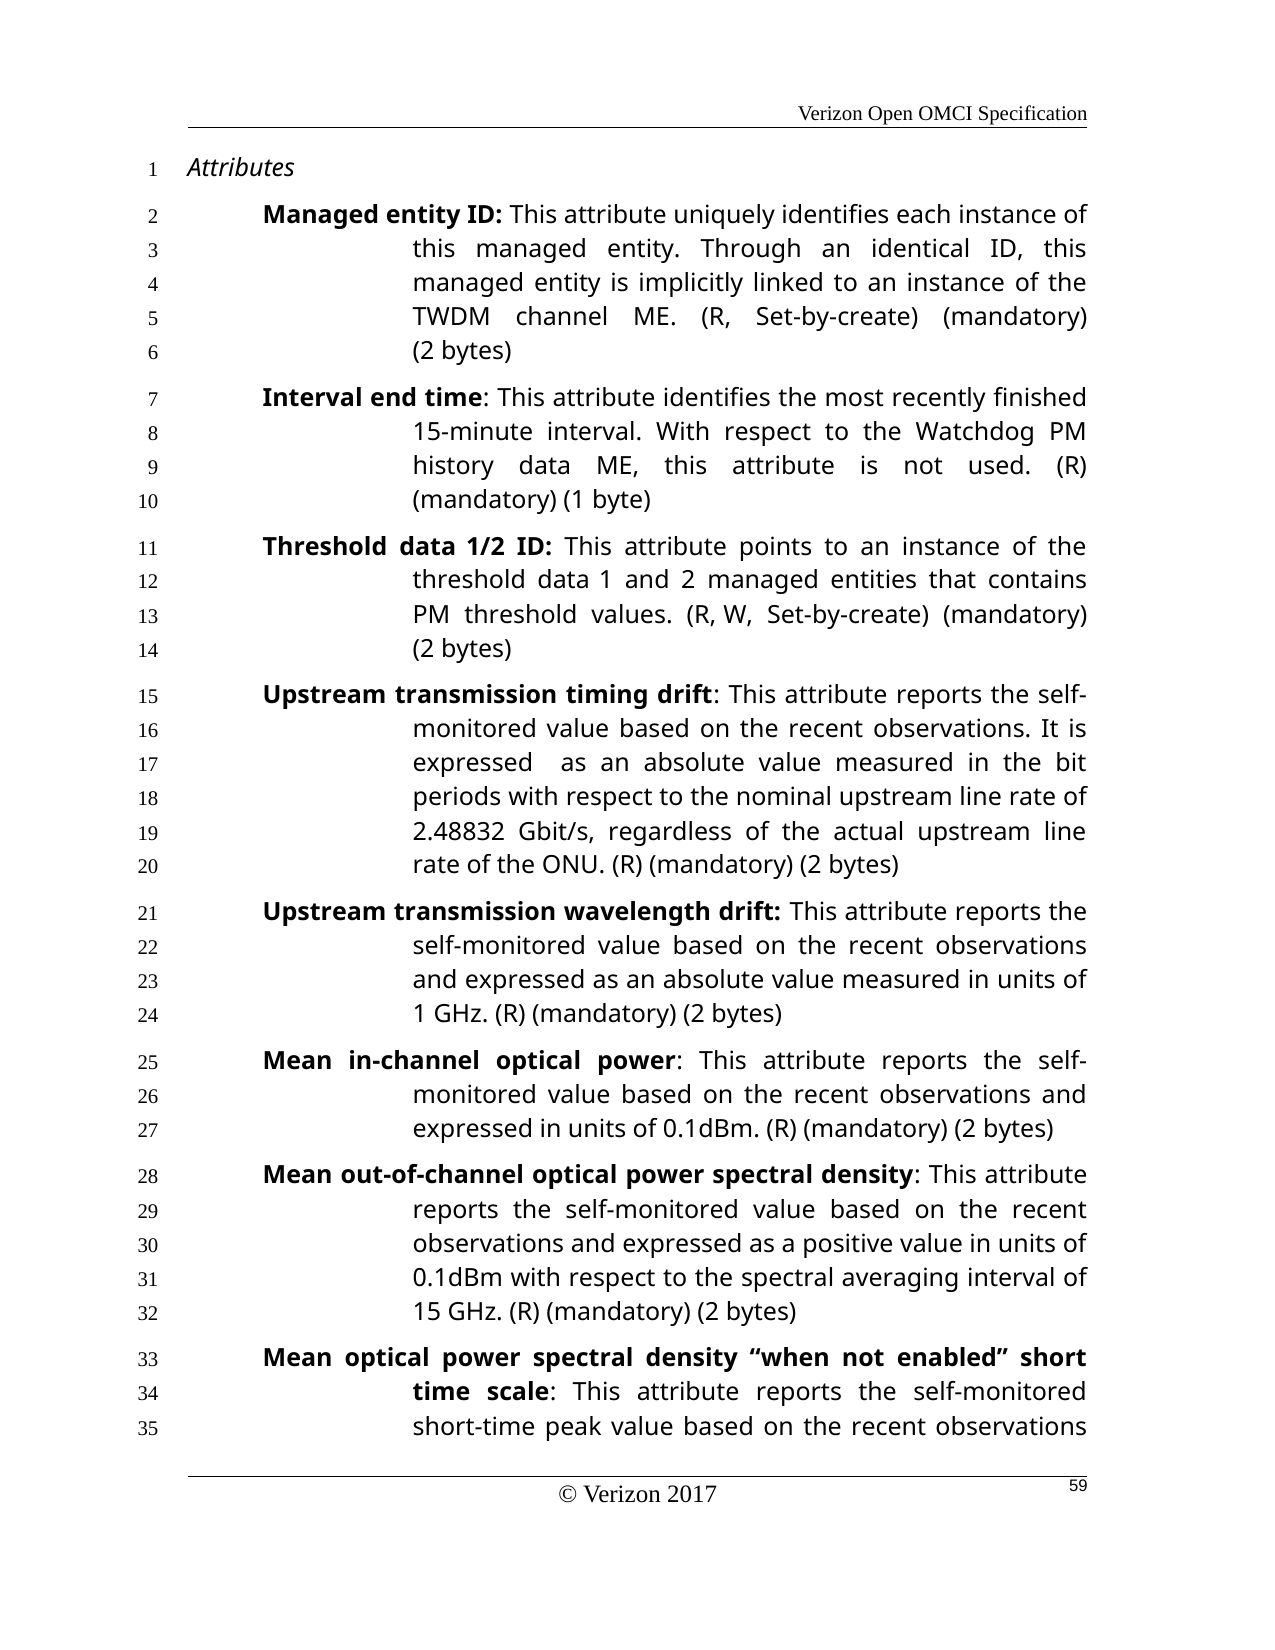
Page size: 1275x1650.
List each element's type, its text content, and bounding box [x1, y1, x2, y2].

text Managed entity ID: This attribute uniquely identifies each instance of this managed entity. Through an identical ID, this managed entity is implicitly linked to an instance of the TWDM channel ME. (R, Set-by-create) (mandatory) (2 bytes) [262, 197, 1087, 367]
text Threshold data 1/2 ID: This attribute points to an instance of the threshold data 1 and 2 managed entities that contains PM threshold values. (R, W, Set-by-create) (mandatory) (2 bytes) [262, 528, 1087, 664]
subtitle Attributes [187, 150, 1087, 184]
text Interval end time: This attribute identifies the most recently finished 15-minute interval. With respect to the Watchdog PM history data ME, this attribute is not used. (R) (mandatory) (1 byte) [262, 379, 1087, 516]
text Mean out-of-channel optical power spectral density: This attribute reports the self-monitored value based on the recent observations and expressed as a positive value in units of 0.1dBm with respect to the spectral averaging interval of 15 GHz. (R) (mandatory) (2 bytes) [262, 1157, 1087, 1327]
text Upstream transmission wavelength drift: This attribute reports the self-monitored value based on the recent observations and expressed as an absolute value measured in units of 1 GHz. (R) (mandatory) (2 bytes) [262, 894, 1087, 1030]
text Upstream transmission timing drift: This attribute reports the self-monitored value based on the recent observations. It is expressed as an absolute value measured in the bit periods with respect to the nominal upstream line rate of 2.48832 Gbit/s, regardless of the actual upstream line rate of the ONU. (R) (mandatory) (2 bytes) [262, 677, 1087, 881]
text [262, 1340, 1087, 1442]
text Mean in-channel optical power: This attribute reports the self-monitored value based on the recent observations and expressed in units of 0.1dBm. (R) (mandatory) (2 bytes) [262, 1042, 1087, 1145]
